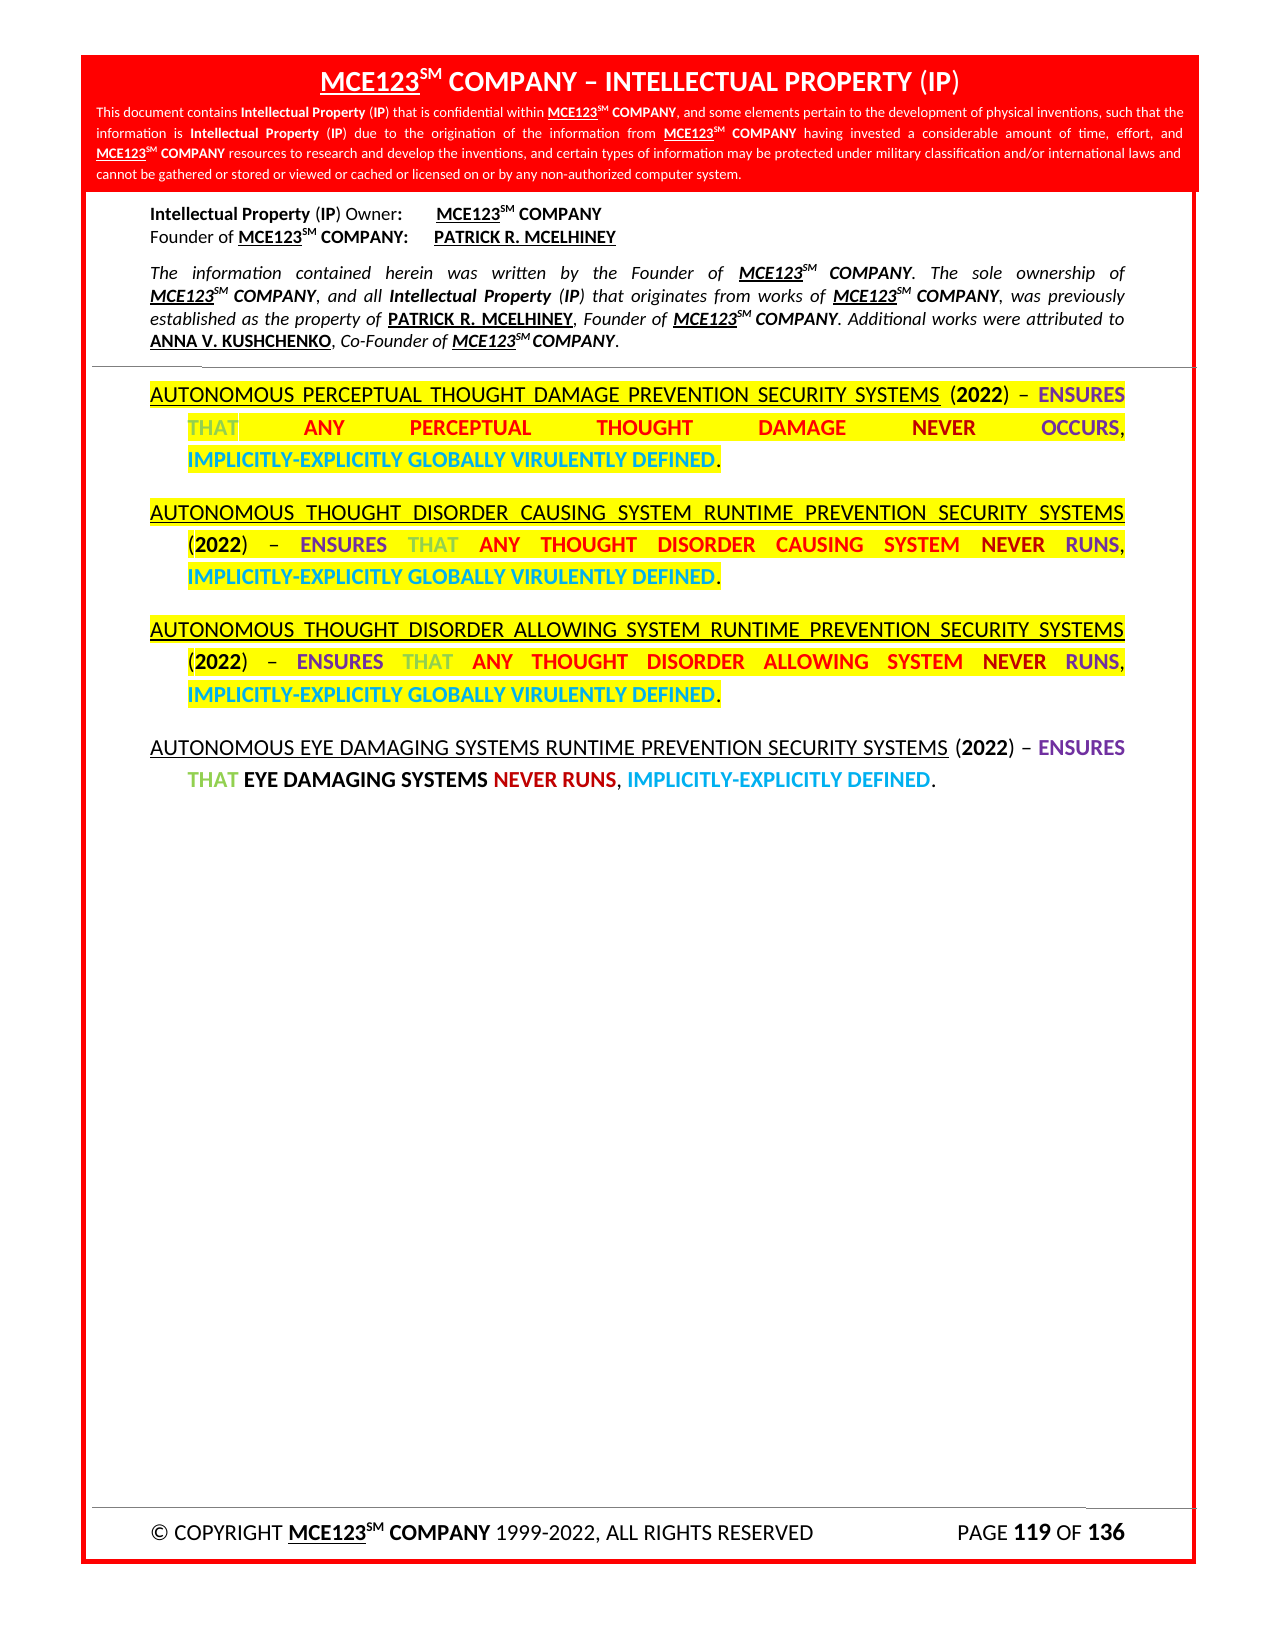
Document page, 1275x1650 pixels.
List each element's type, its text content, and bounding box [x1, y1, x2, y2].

text AUTONOMOUS THOUGHT DISORDER CAUSING SYSTEM RUNTIME PREVENTION SECURITY SYSTEMS (2022) – ENSURES THAT ANY THOUGHT DISORDER CAUSING SYSTEM NEVER RUNS, IMPLICITLY-EXPLICITLY GLOBALLY VIRULENTLY DEFINED. [150, 526, 1125, 590]
text AUTONOMOUS EYE DAMAGING SYSTEMS RUNTIME PREVENTION SECURITY SYSTEMS (2022) – ENSURES THAT EYE DAMAGING SYSTEMS NEVER RUNS, IMPLICITLY-EXPLICITLY DEFINED. [150, 733, 1125, 793]
text AUTONOMOUS THOUGHT DISORDER ALLOWING SYSTEM RUNTIME PREVENTION SECURITY SYSTEMS (2022) – ENSURES THAT ANY THOUGHT DISORDER ALLOWING SYSTEM NEVER RUNS, IMPLICITLY-EXPLICITLY GLOBALLY VIRULENTLY DEFINED. [150, 643, 1125, 708]
text AUTONOMOUS PERCEPTUAL THOUGHT DAMAGE PREVENTION SECURITY SYSTEMS (2022) – ENSURES THAT ANY PERCEPTUAL THOUGHT DAMAGE NEVER OCCURS, IMPLICITLY-EXPLICITLY GLOBALLY VIRULENTLY DEFINED. [150, 408, 1125, 473]
